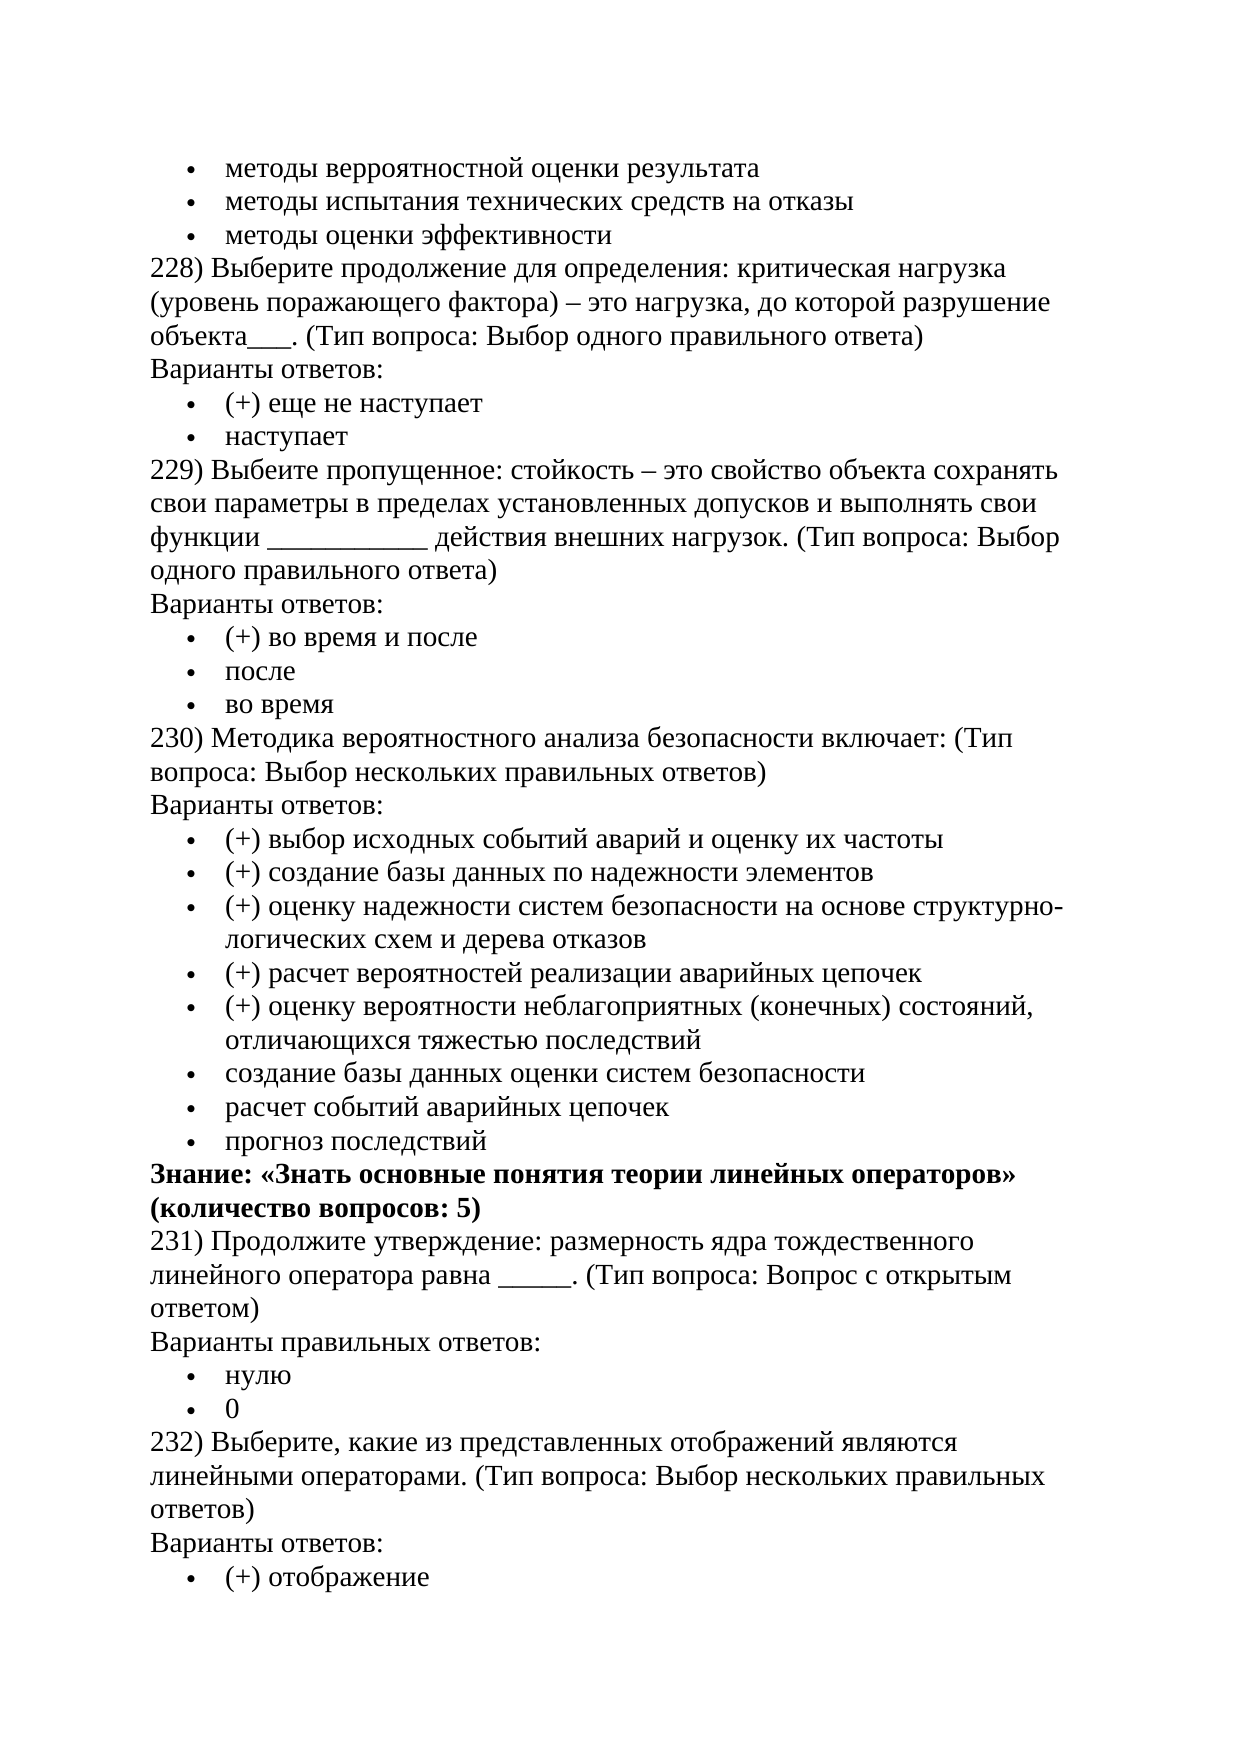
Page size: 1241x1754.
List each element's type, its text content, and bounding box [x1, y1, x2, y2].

list (+) оценку надежности систем безопасности на основе структурно-логических схем и дерева отказов [187, 888, 1090, 955]
list методы верроятностной оценки результата [187, 150, 1090, 183]
list (+) выбор исходных событий аварий и оценку их частоты [187, 821, 1090, 854]
list (+) расчет вероятностей реализации аварийных цепочек [187, 955, 1090, 988]
list (+) во время и после [187, 619, 1090, 653]
list прогноз последствий [187, 1123, 1090, 1156]
text Варианты ответов: [150, 586, 1090, 619]
list после [187, 653, 1090, 687]
list наступает [187, 418, 1090, 452]
list (+) оценку вероятности неблагоприятных (конечных) состояний, отличающихся тяжестью последствий [187, 988, 1090, 1056]
list создание базы данных оценки систем безопасности [187, 1056, 1090, 1089]
text Варианты правильных ответов: [150, 1324, 1090, 1357]
list (+) создание базы данных по надежности элементов [187, 854, 1090, 888]
list (+) отображение [187, 1559, 1090, 1592]
text Варианты ответов: [150, 351, 1090, 385]
list нулю [187, 1357, 1090, 1391]
list методы оценки эффективности [187, 217, 1090, 251]
text 232) Выберите, какие из представленных отображений являются линейными операторами. (Тип вопроса: Выбор нескольких правильных ответов) [150, 1424, 1090, 1525]
list во время [187, 687, 1090, 720]
text Варианты ответов: [150, 787, 1090, 821]
text Знание: «Знать основные понятия теории линейных операторов» (количество вопросов: 5) [150, 1156, 1090, 1223]
list методы испытания технических средств на отказы [187, 183, 1090, 217]
text 230) Методика вероятностного анализа безопасности включает: (Тип вопроса: Выбор нескольких правильных ответов) [150, 720, 1090, 787]
list (+) еще не наступает [187, 385, 1090, 418]
text Варианты ответов: [150, 1525, 1090, 1559]
text 231) Продолжите утверждение: размерность ядра тождественного линейного оператора равна _____. (Тип вопроса: Вопрос с открытым ответом) [150, 1223, 1090, 1324]
list 0 [187, 1391, 1090, 1424]
text 228) Выберите продолжение для определения: критическая нагрузка (уровень поражающего фактора) – это нагрузка, до которой разрушение объекта___. (Тип вопроса: Выбор одного правильного ответа) [150, 251, 1090, 351]
list расчет событий аварийных цепочек [187, 1089, 1090, 1123]
text 229) Выбеите пропущенное: стойкость – это свойство объекта сохранять свои параметры в пределах установленных допусков и выполнять свои функции ___________ действия внешних нагрузок. (Тип вопроса: Выбор одного правильного ответа) [150, 452, 1090, 586]
